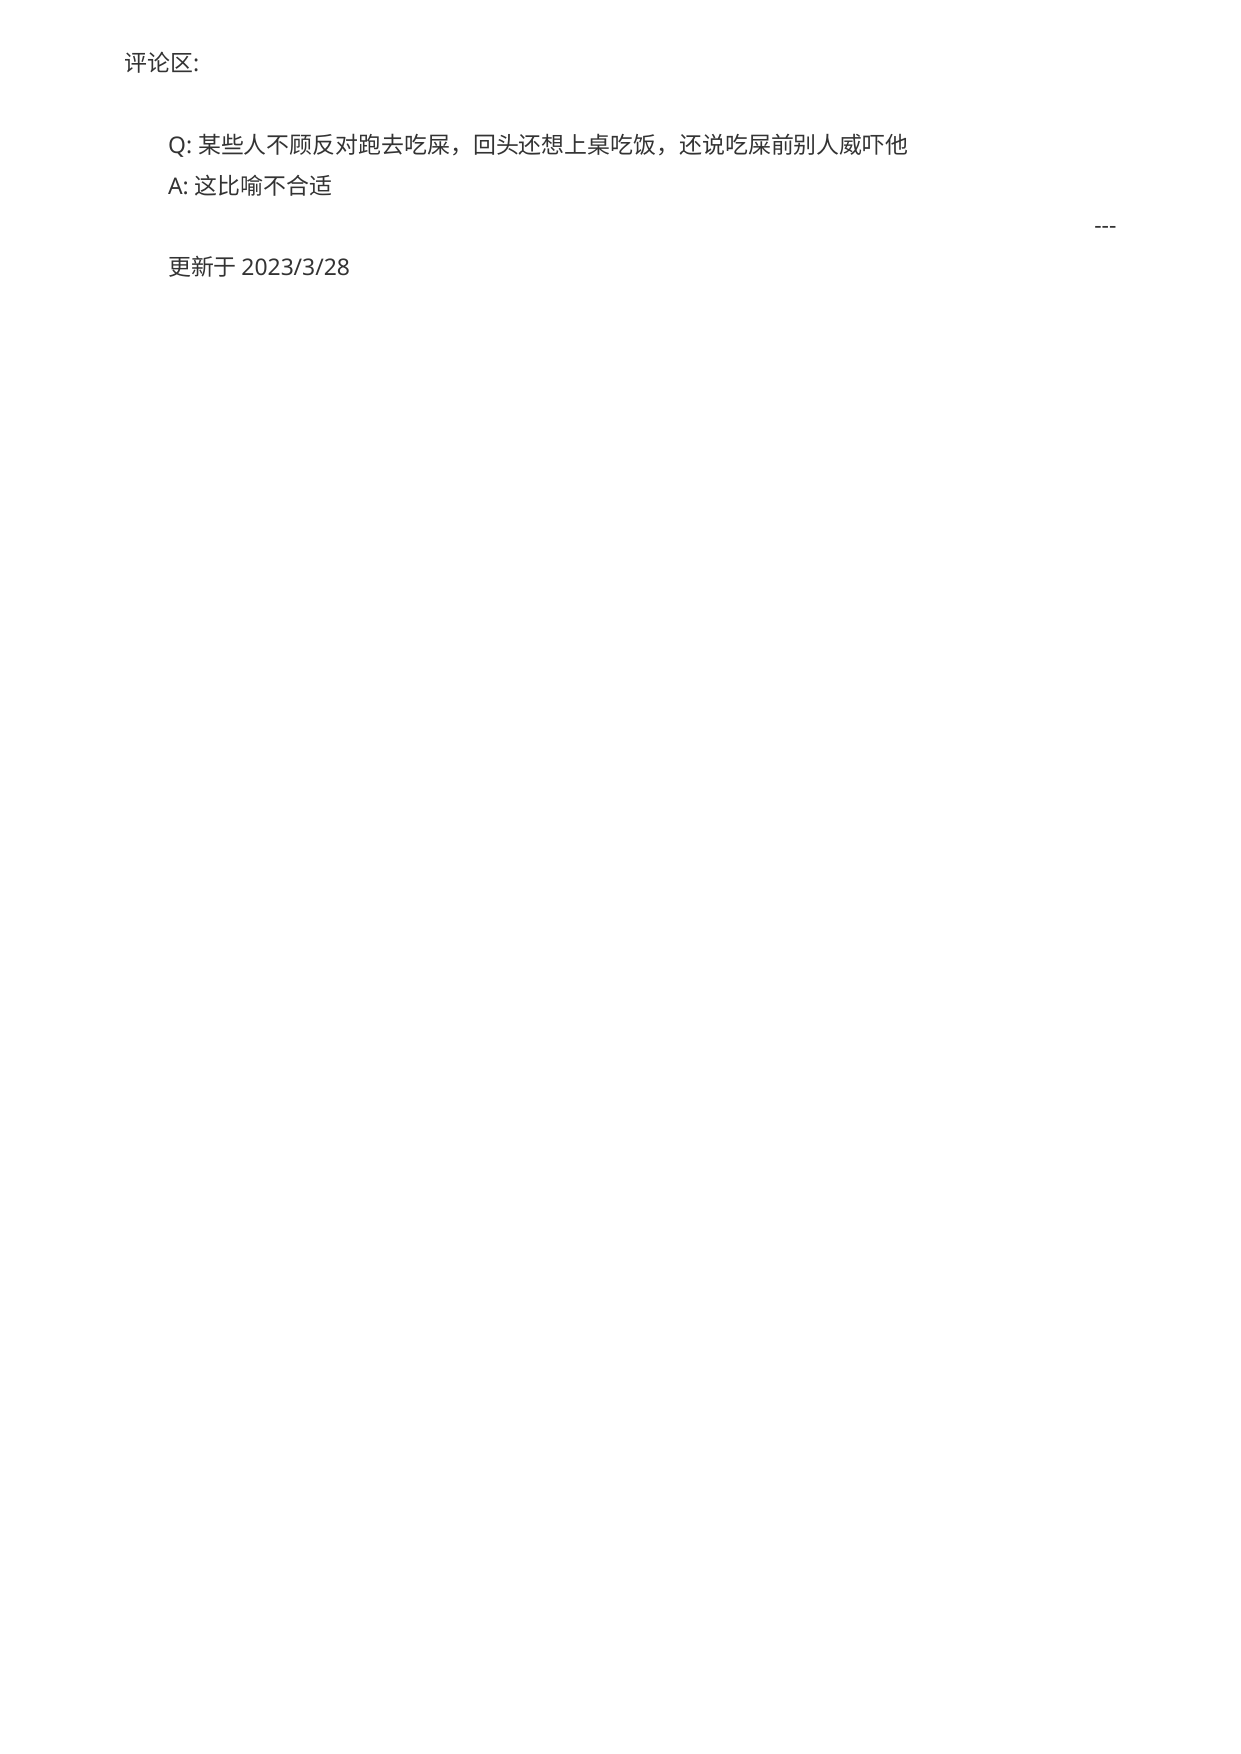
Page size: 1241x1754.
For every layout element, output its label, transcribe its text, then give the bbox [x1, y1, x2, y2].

text 评论区: [124, 45, 1116, 79]
text Q: 某些人不顾反对跑去吃屎，回头还想上桌吃饭，还说吃屎前别人威吓他 [124, 126, 1116, 160]
text 更新于2023/3/28 [124, 249, 1116, 283]
text A: 这比喻不合适 [124, 167, 1116, 201]
text --- [124, 208, 1116, 242]
